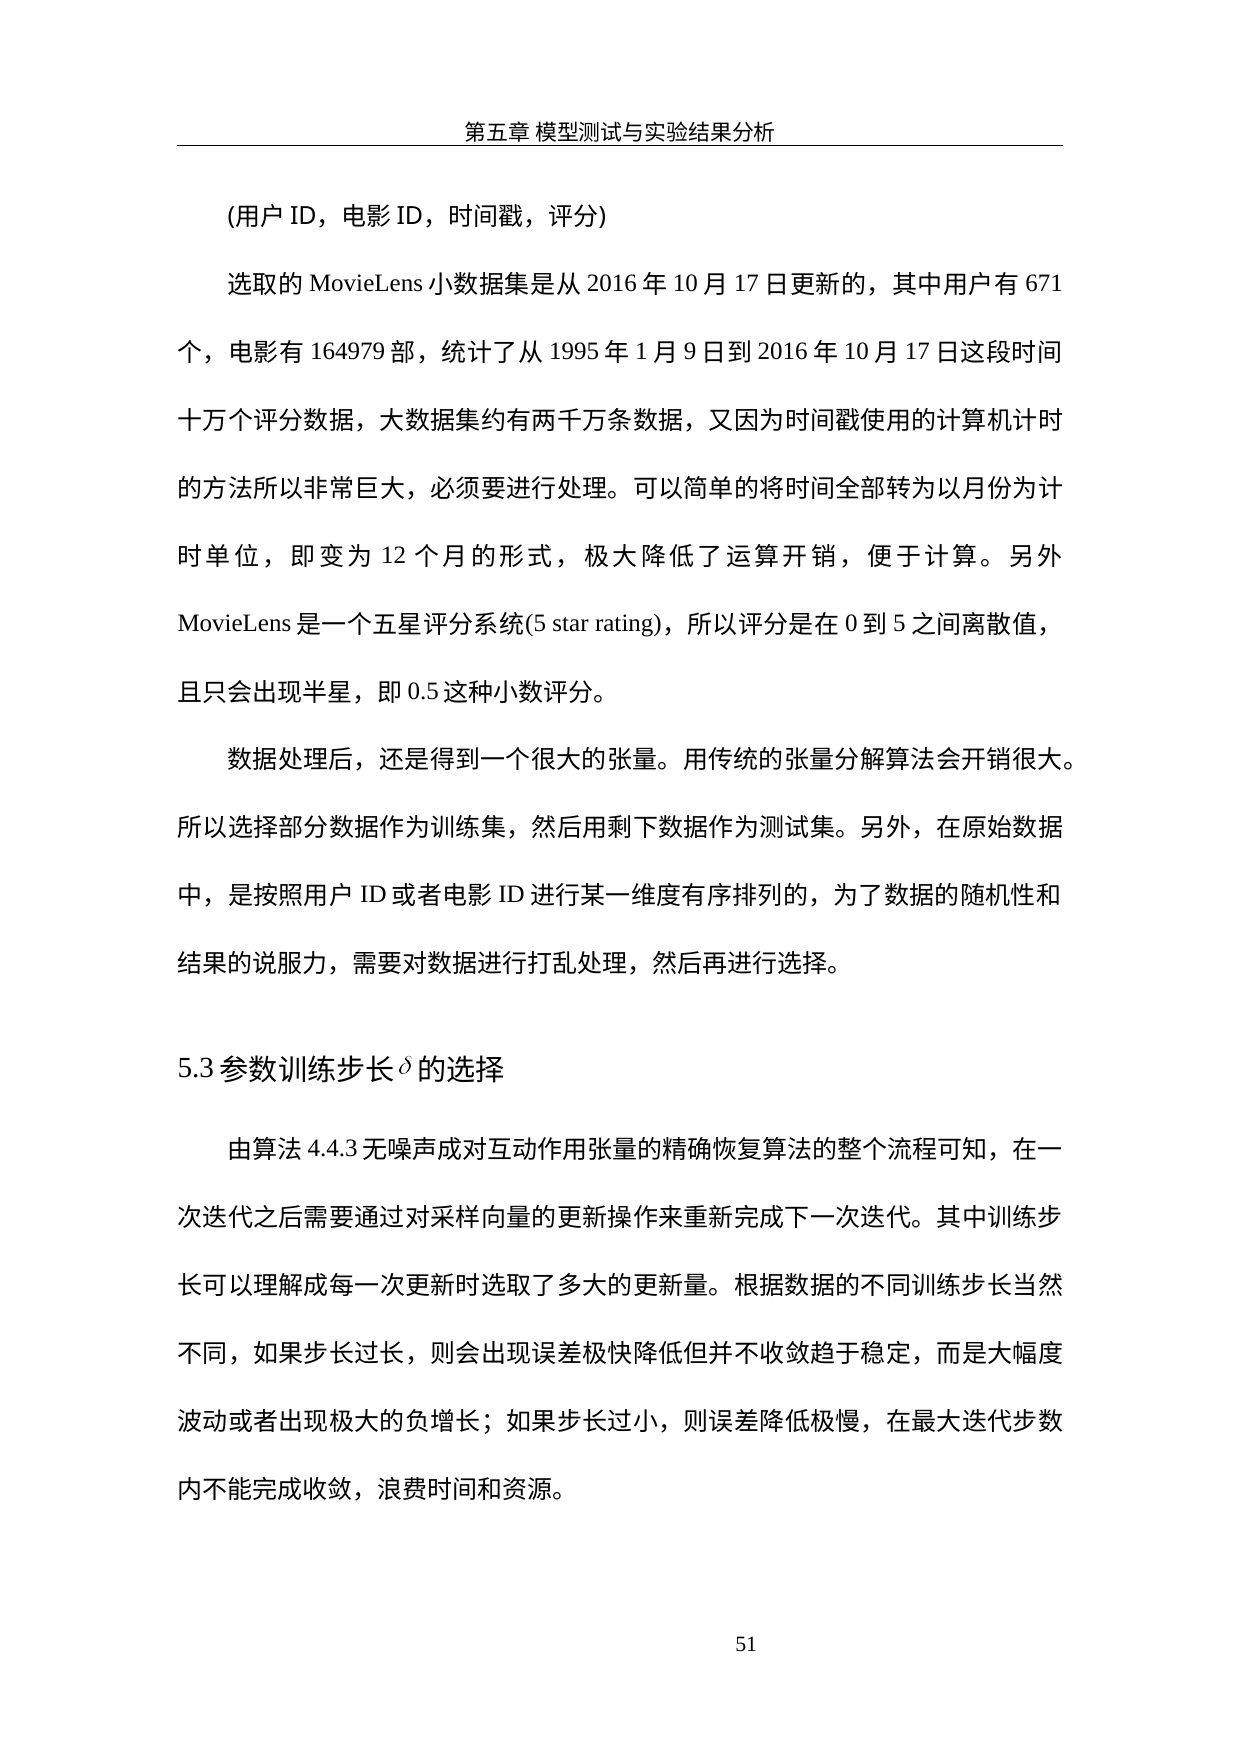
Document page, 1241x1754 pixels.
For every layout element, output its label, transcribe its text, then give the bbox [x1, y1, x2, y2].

text (用户ID，电影ID，时间戳，评分) [177, 181, 1063, 249]
text 数据处理后，还是得到一个很大的张量。用传统的张量分解算法会开销很大。所以选择部分数据作为训练集，然后用剩下数据作为测试集。另外，在原始数据中，是按照用户ID或者电影ID进行某一维度有序排列的，为了数据的随机性和结果的说服力，需要对数据进行打乱处理，然后再进行选择。 [177, 724, 1063, 996]
text 选取的MovieLens小数据集是从2016年10月17日更新的，其中用户有671个，电影有164979部，统计了从1995年1月9日到2016年10月17日这段时间十万个评分数据，大数据集约有两千万条数据，又因为时间戳使用的计算机计时的方法所以非常巨大，必须要进行处理。可以简单的将时间全部转为以月份为计时单位，即变为12个月的形式，极大降低了运算开销，便于计算。另外MovieLens是一个五星评分系统(5 star rating)，所以评分是在0到5之间离散值，且只会出现半星，即0.5这种小数评分。 [177, 249, 1063, 724]
text 5.3参数训练步长的选择 [177, 1033, 1063, 1101]
text 由算法4.4.3无噪声成对互动作用张量的精确恢复算法的整个流程可知，在一次迭代之后需要通过对采样向量的更新操作来重新完成下一次迭代。其中训练步长可以理解成每一次更新时选取了多大的更新量。根据数据的不同训练步长当然不同，如果步长过长，则会出现误差极快降低但并不收敛趋于稳定，而是大幅度波动或者出现极大的负增长；如果步长过小，则误差降低极慢，在最大迭代步数内不能完成收敛，浪费时间和资源。 [177, 1114, 1063, 1521]
